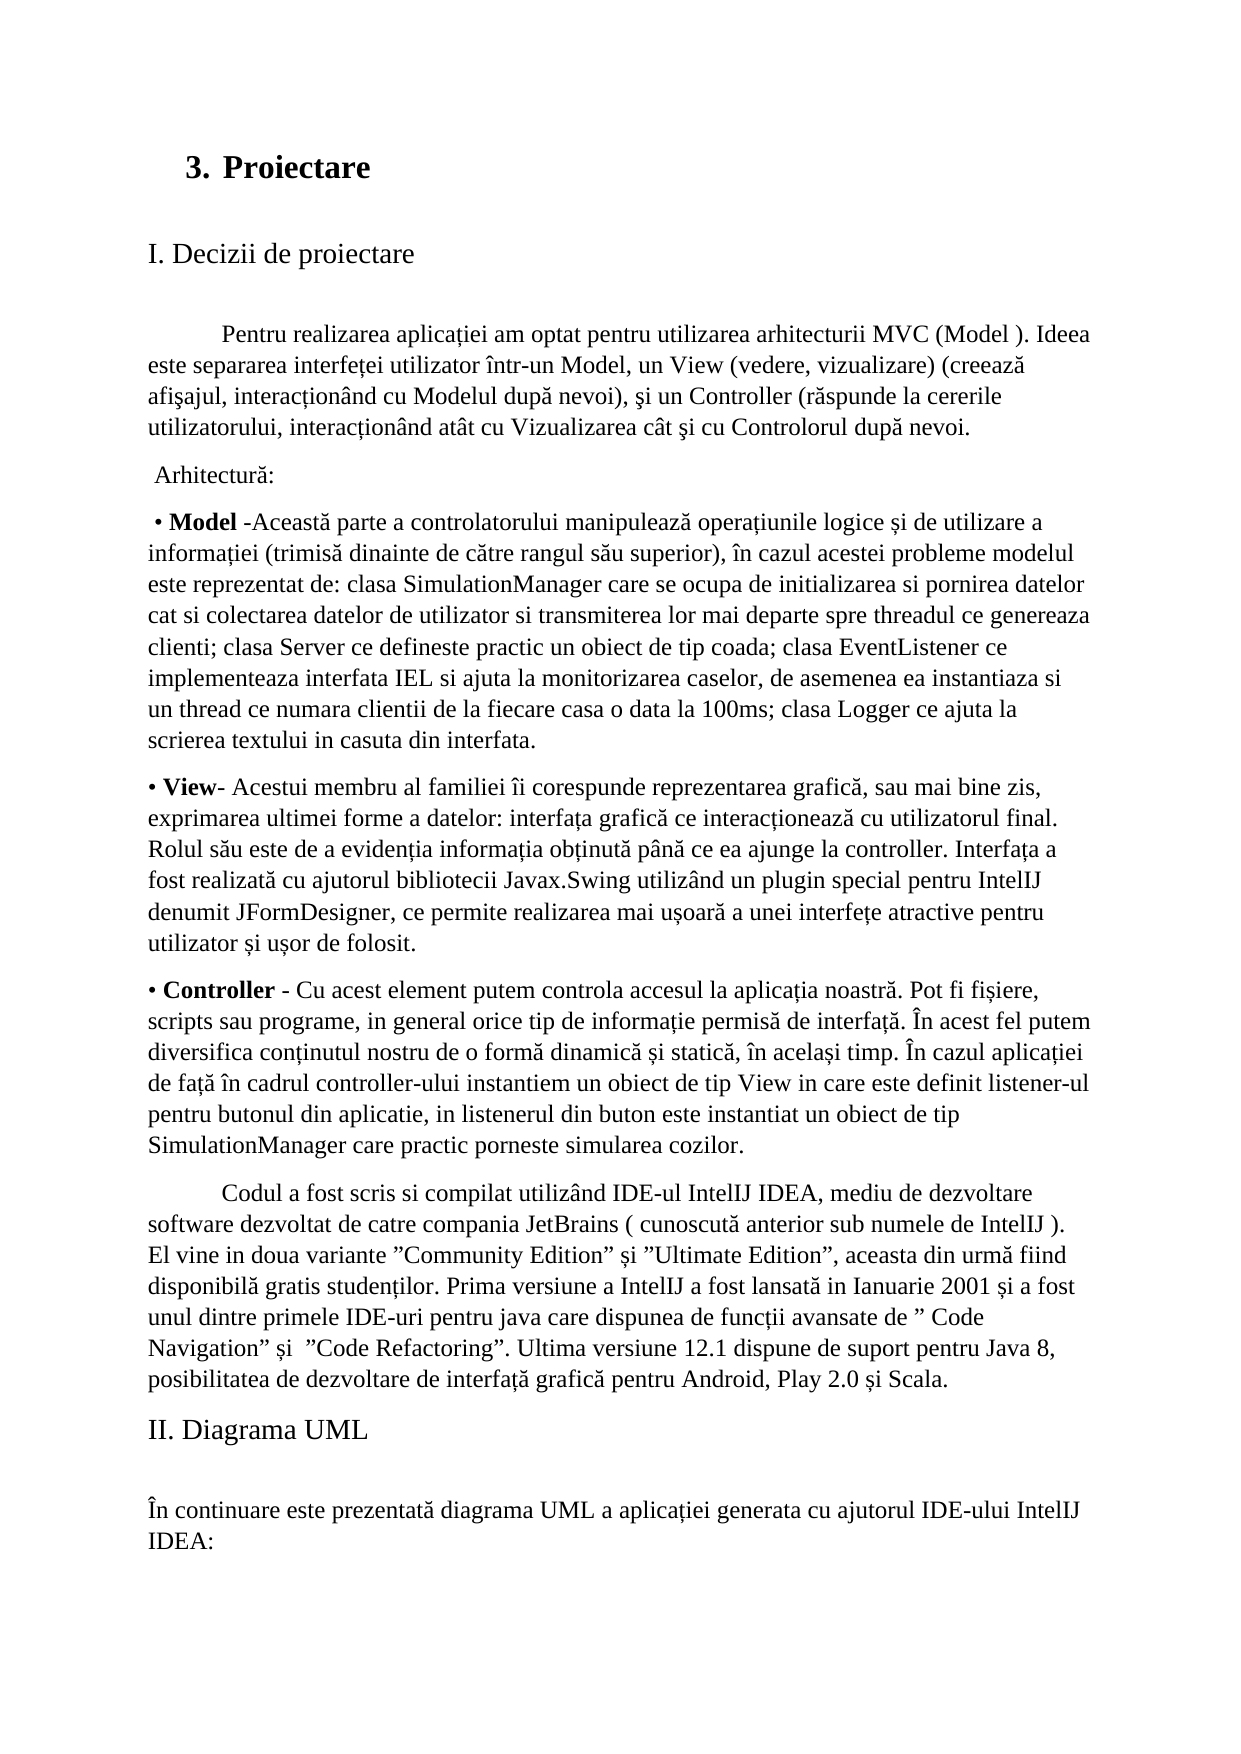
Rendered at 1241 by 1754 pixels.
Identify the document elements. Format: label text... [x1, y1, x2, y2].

text Codul a fost scris si compilat utilizând IDE-ul IntelIJ IDEA, mediu de dezvoltare software dezvoltat de catre compania JetBrains ( cunoscută anterior sub numele de IntelIJ ). El vine in doua variante ”Community Edition” și ”Ultimate Edition”, aceasta din urmă fiind disponibilă gratis studenților. Prima versiune a IntelIJ a fost lansată in Ianuarie 2001 și a fost unul dintre primele IDE-uri pentru java care dispunea de funcții avansate de ” Code Navigation” și ”Code Refactoring”. Ultima versiune 12.1 dispune de suport pentru Java 8, posibilitatea de dezvoltare de interfață grafică pentru Android, Play 2.0 și Scala. [148, 1178, 1093, 1393]
subtitle Proiectare [185, 148, 1093, 186]
text • Model -Această parte a controlatorului manipulează operațiunile logice și de utilizare a informației (trimisă dinainte de către rangul său superior), în cazul acestei probleme modelul este reprezentat de: clasa SimulationManager care se ocupa de initializarea si pornirea datelor cat si colectarea datelor de utilizator si transmiterea lor mai departe spre threadul ce genereaza clienti; clasa Server ce defineste practic un obiect de tip coada; clasa EventListener ce implementeaza interfata IEL si ajuta la monitorizarea caselor, de asemenea ea instantiaza si un thread ce numara clientii de la fiecare casa o data la 100ms; clasa Logger ce ajuta la scrierea textului in casuta din interfata. [148, 507, 1093, 753]
subtitle I. Decizii de proiectare [148, 236, 1093, 269]
text Pentru realizarea aplicației am optat pentru utilizarea arhitecturii MVC (Model ). Ideea este separarea interfeței utilizator într-un Model, un View (vedere, vizualizare) (creează afişajul, interacționând cu Modelul după nevoi), şi un Controller (răspunde la cererile utilizatorului, interacționând atât cu Vizualizarea cât şi cu Controlorul după nevoi. [148, 319, 1093, 441]
text • Controller - Cu acest element putem controla accesul la aplicația noastră. Pot fi fișiere, scripts sau programe, in general orice tip de informație permisă de interfață. În acest fel putem diversifica conținutul nostru de o formă dinamică și statică, în același timp. În cazul aplicației de față în cadrul controller-ului instantiem un obiect de tip View in care este definit listener-ul pentru butonul din aplicatie, in listenerul din buton este instantiat un obiect de tip SimulationManager care practic porneste simularea cozilor. [148, 975, 1093, 1159]
text • View- Acestui membru al familiei îi corespunde reprezentarea grafică, sau mai bine zis, exprimarea ultimei forme a datelor: interfața grafică ce interacționează cu utilizatorul final. Rolul său este de a evidenția informația obținută până ce ea ajunge la controller. Interfața a fost realizată cu ajutorul bibliotecii Javax.Swing utilizând un plugin special pentru IntelIJ denumit JFormDesigner, ce permite realizarea mai ușoară a unei interfețe atractive pentru utilizator și ușor de folosit. [148, 772, 1093, 956]
subtitle II. Diagrama UML [148, 1412, 1093, 1446]
text Arhitectură: [148, 460, 1093, 488]
text În continuare este prezentată diagrama UML a aplicației generata cu ajutorul IDE-ului IntelIJ IDEA: [148, 1495, 1093, 1555]
